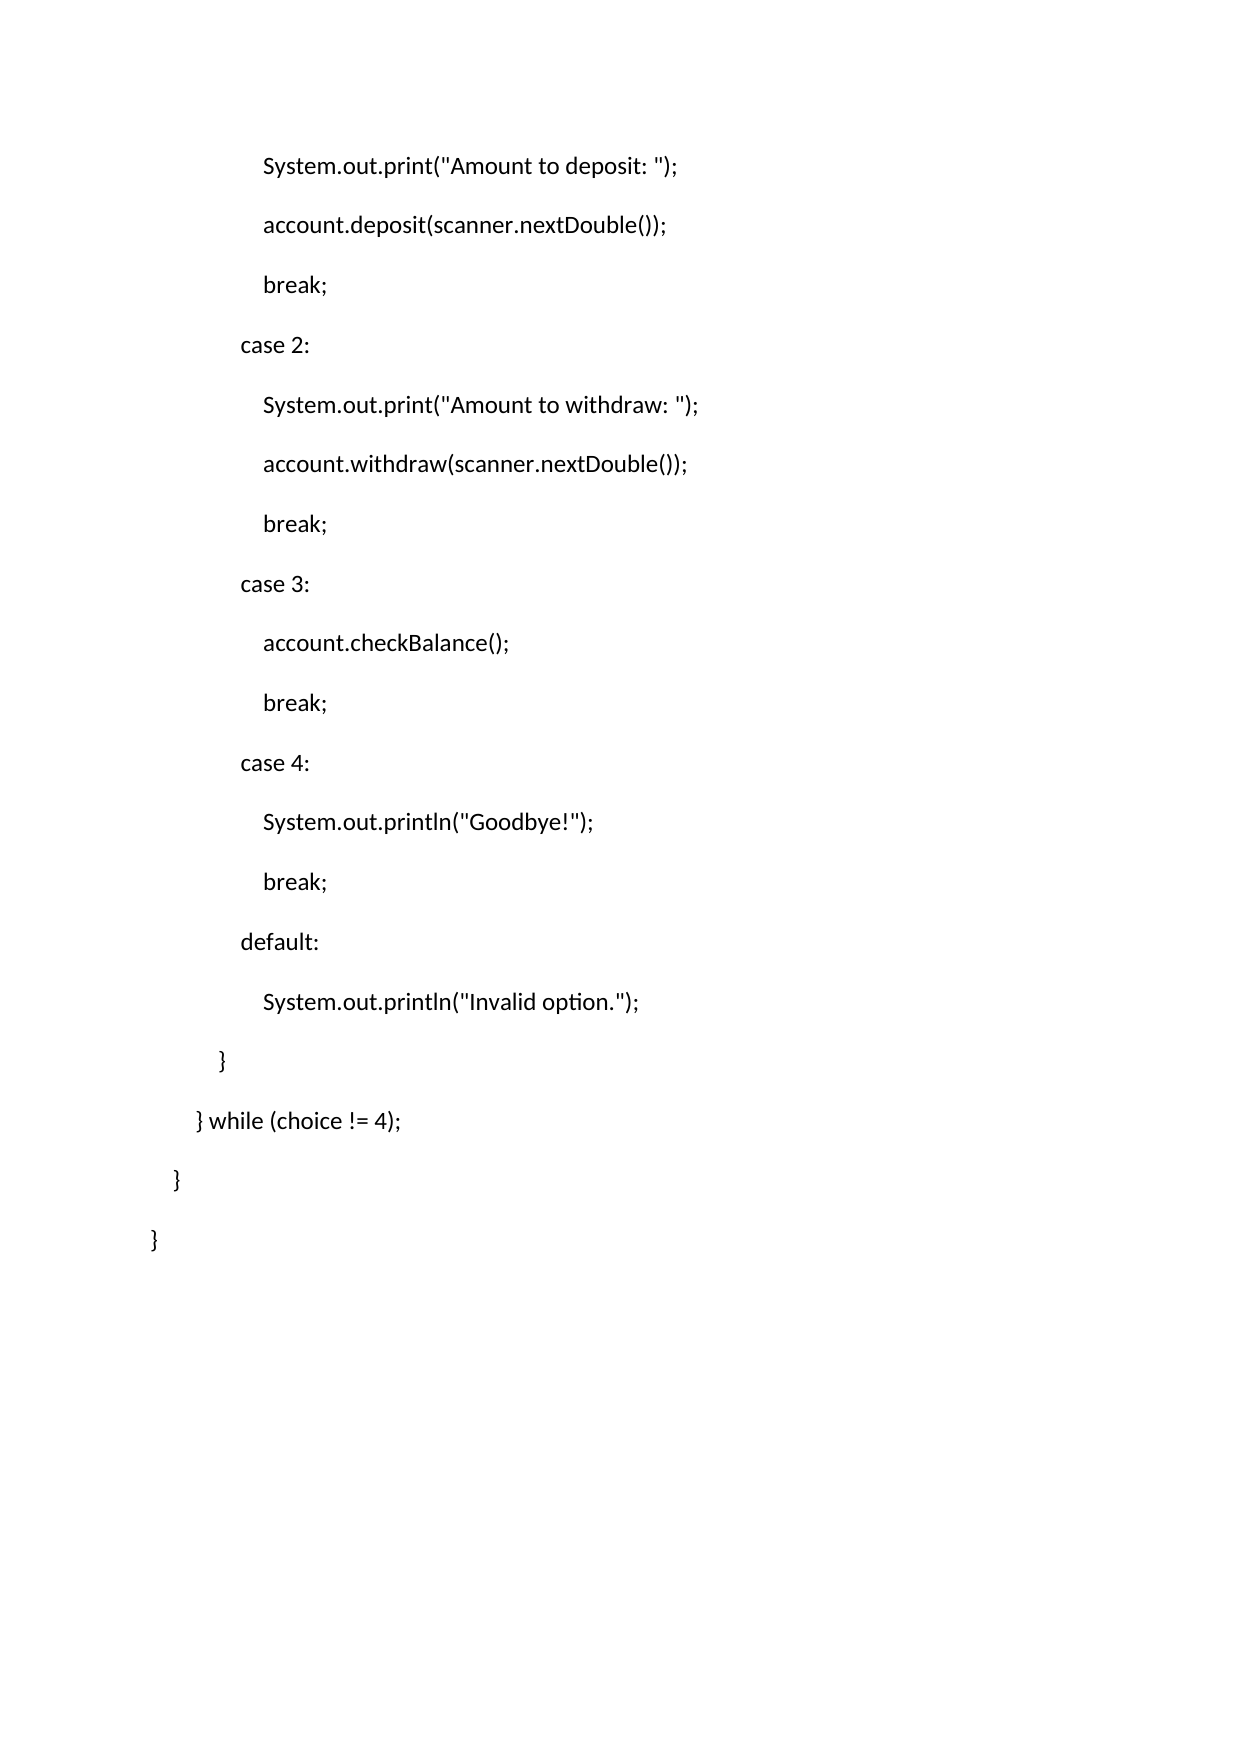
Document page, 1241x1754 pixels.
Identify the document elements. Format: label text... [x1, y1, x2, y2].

text } [150, 1224, 1090, 1255]
text } while (choice != 4); [150, 1105, 1090, 1136]
text break; [150, 866, 1090, 897]
text case 2: [150, 329, 1090, 359]
text case 3: [150, 568, 1090, 598]
text System.out.println("Invalid option."); [150, 986, 1090, 1016]
text account.deposit(scanner.nextDouble()); [150, 210, 1090, 240]
text System.out.println("Goodbye!"); [150, 807, 1090, 837]
text account.withdraw(scanner.nextDouble()); [150, 448, 1090, 479]
text break; [150, 508, 1090, 539]
text System.out.print("Amount to deposit: "); [150, 150, 1090, 181]
text break; [150, 269, 1090, 300]
text } [150, 1165, 1090, 1195]
text account.checkBalance(); [150, 627, 1090, 658]
text } [150, 1045, 1090, 1076]
text default: [150, 926, 1090, 956]
text break; [150, 687, 1090, 718]
text case 4: [150, 747, 1090, 777]
text System.out.print("Amount to withdraw: "); [150, 389, 1090, 419]
